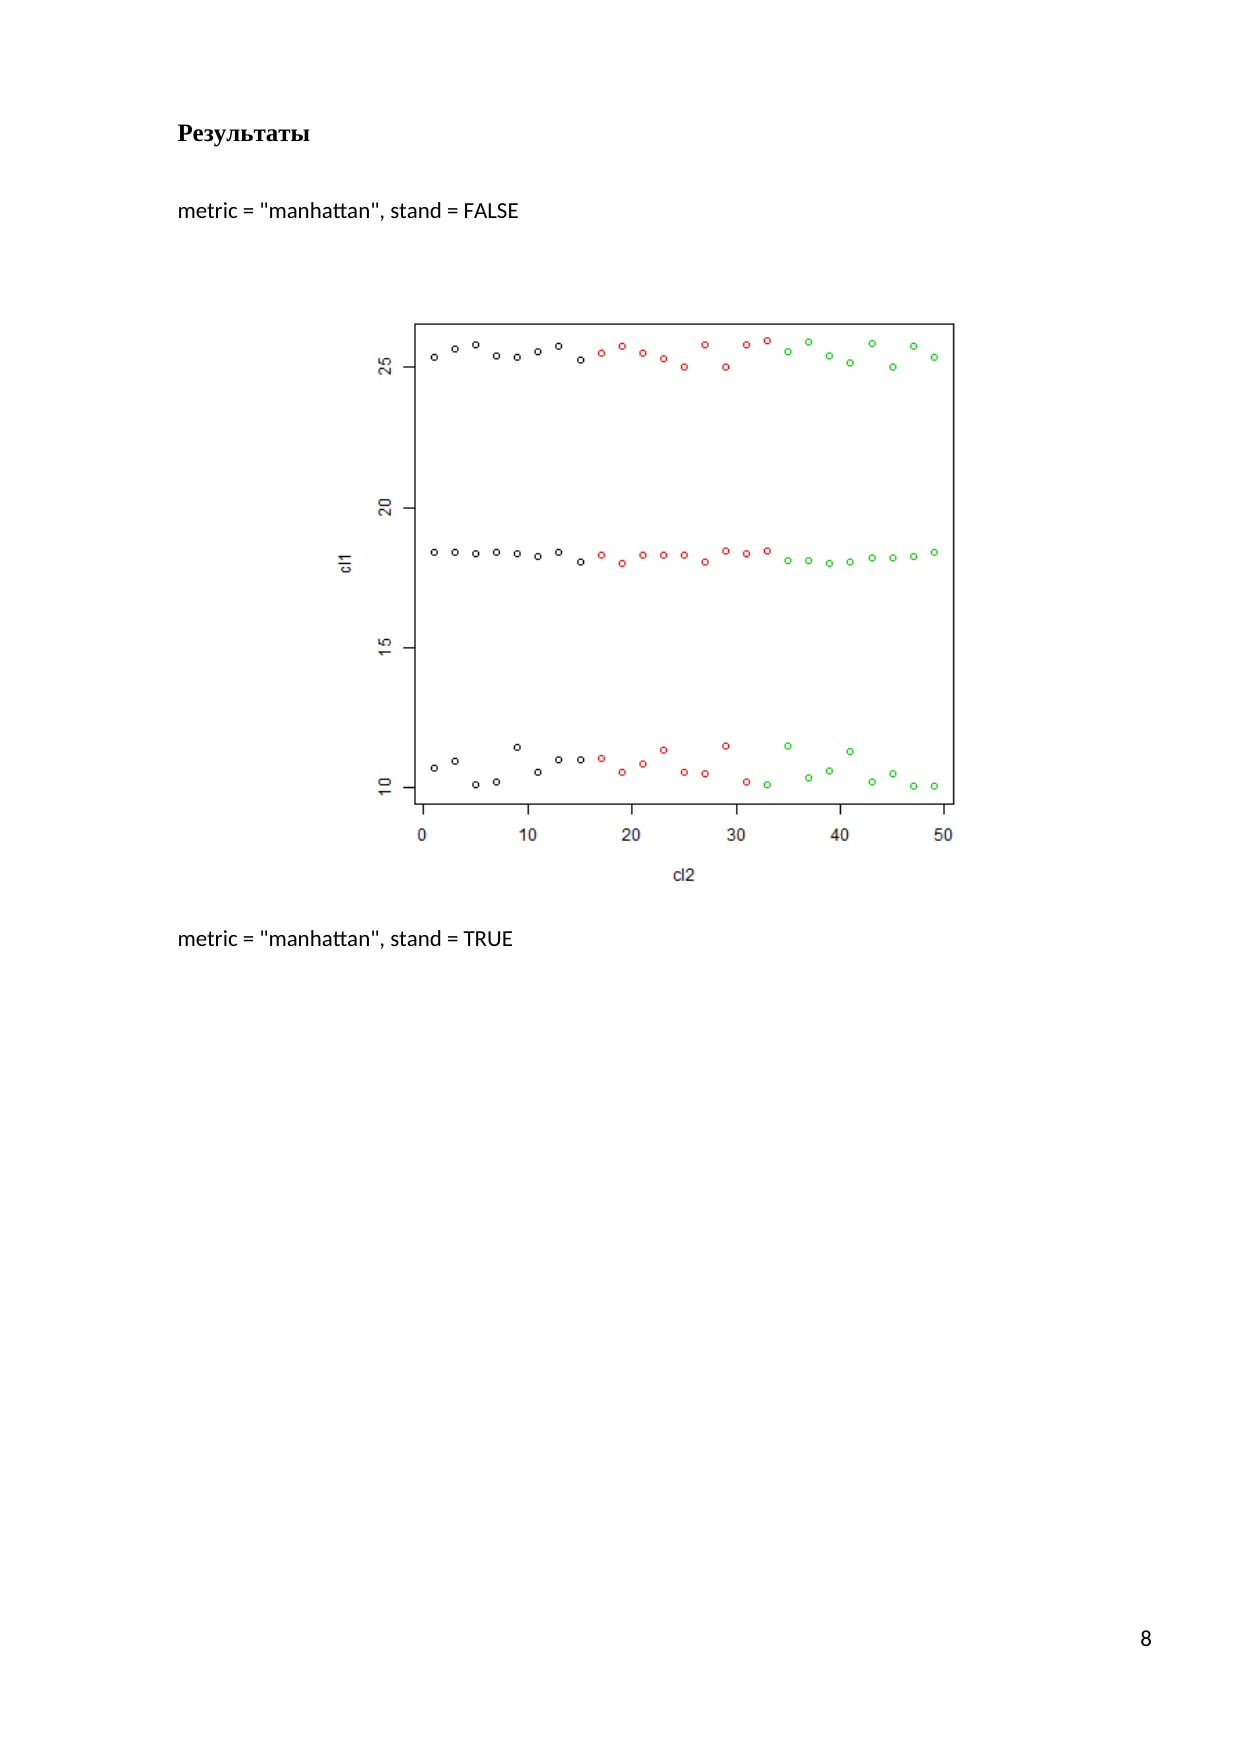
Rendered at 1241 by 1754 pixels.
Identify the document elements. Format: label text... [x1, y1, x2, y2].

picture [333, 242, 996, 906]
subtitle Результаты [177, 118, 1152, 147]
text metric = "manhattan", stand = TRUE [177, 924, 1152, 952]
text metric = "manhattan", stand = FALSE [177, 196, 1152, 224]
